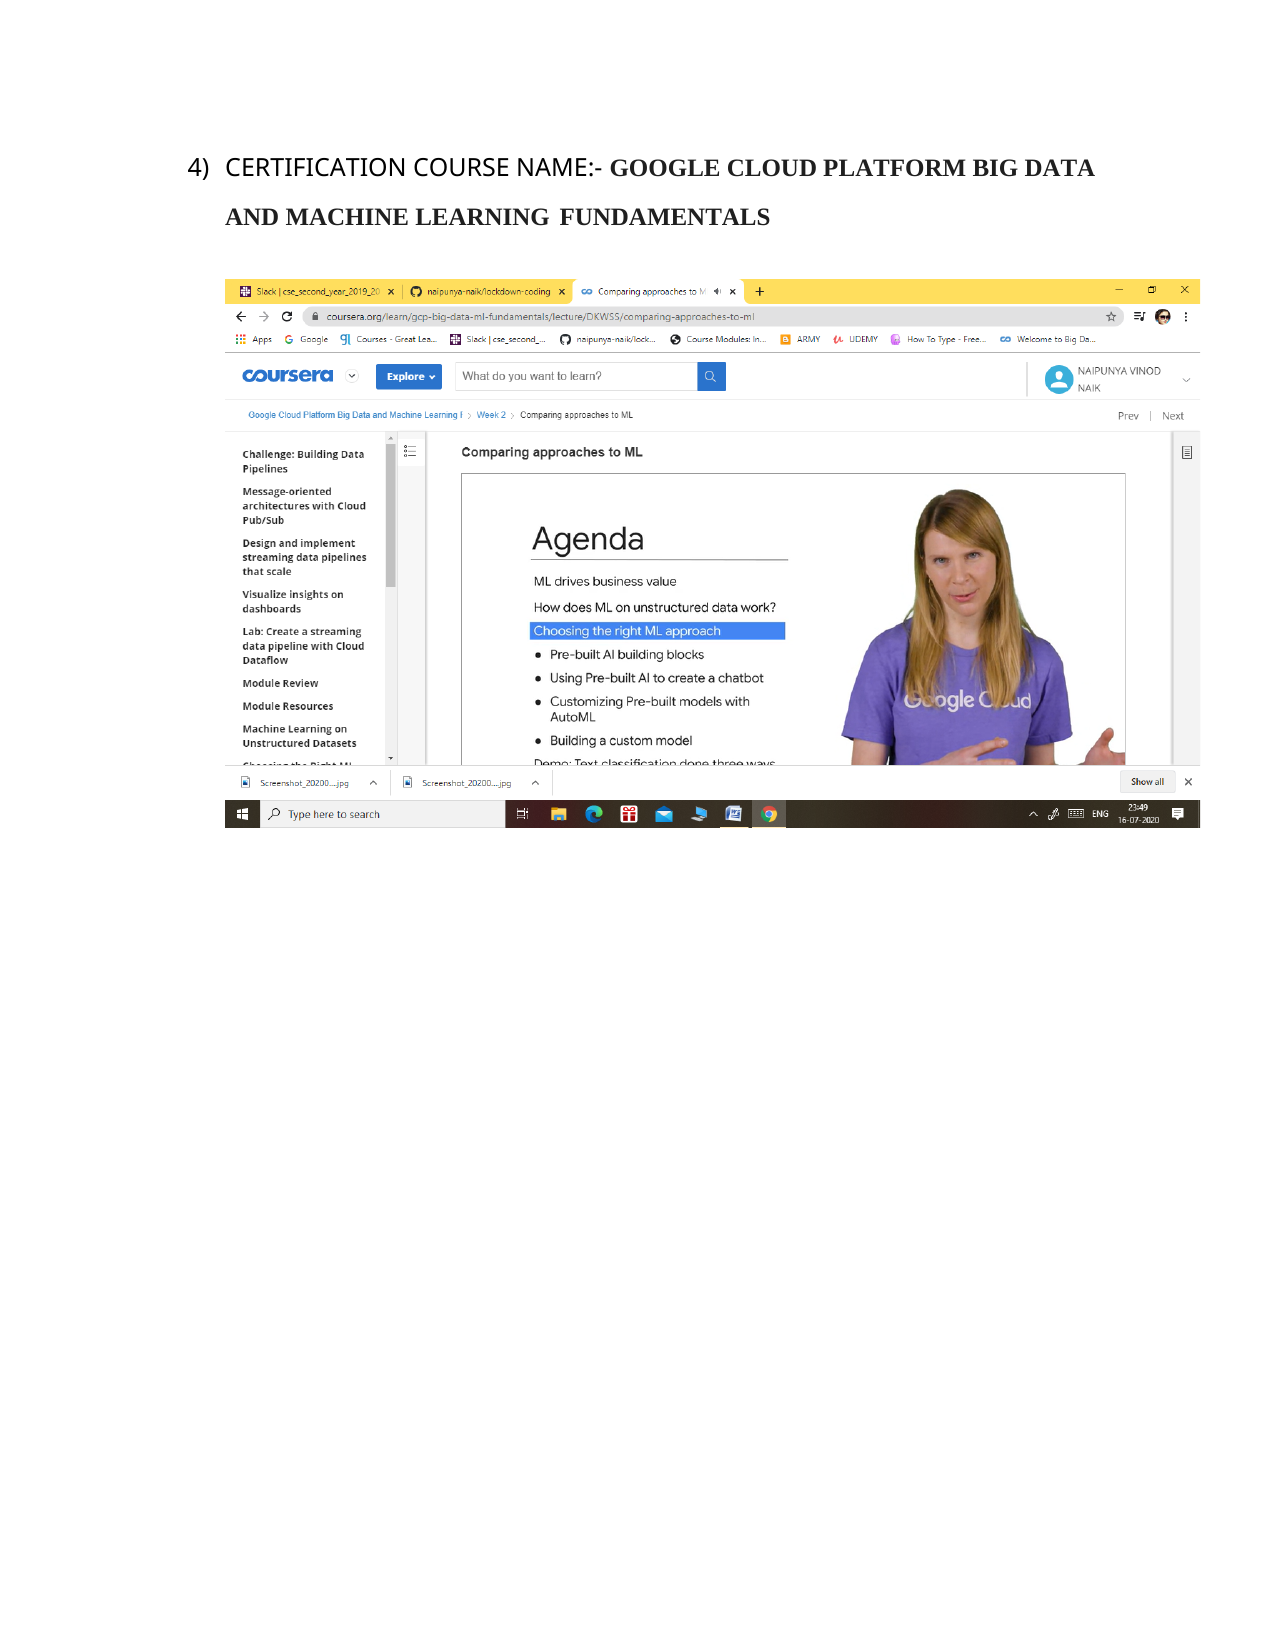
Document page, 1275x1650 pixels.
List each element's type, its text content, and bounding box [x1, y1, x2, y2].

list CERTIFICATION COURSE NAME:- GOOGLE CLOUD PLATFORM BIG DATA AND MACHINE LEARNING FUNDAMENTALS [187, 150, 1125, 234]
picture [225, 279, 1200, 828]
